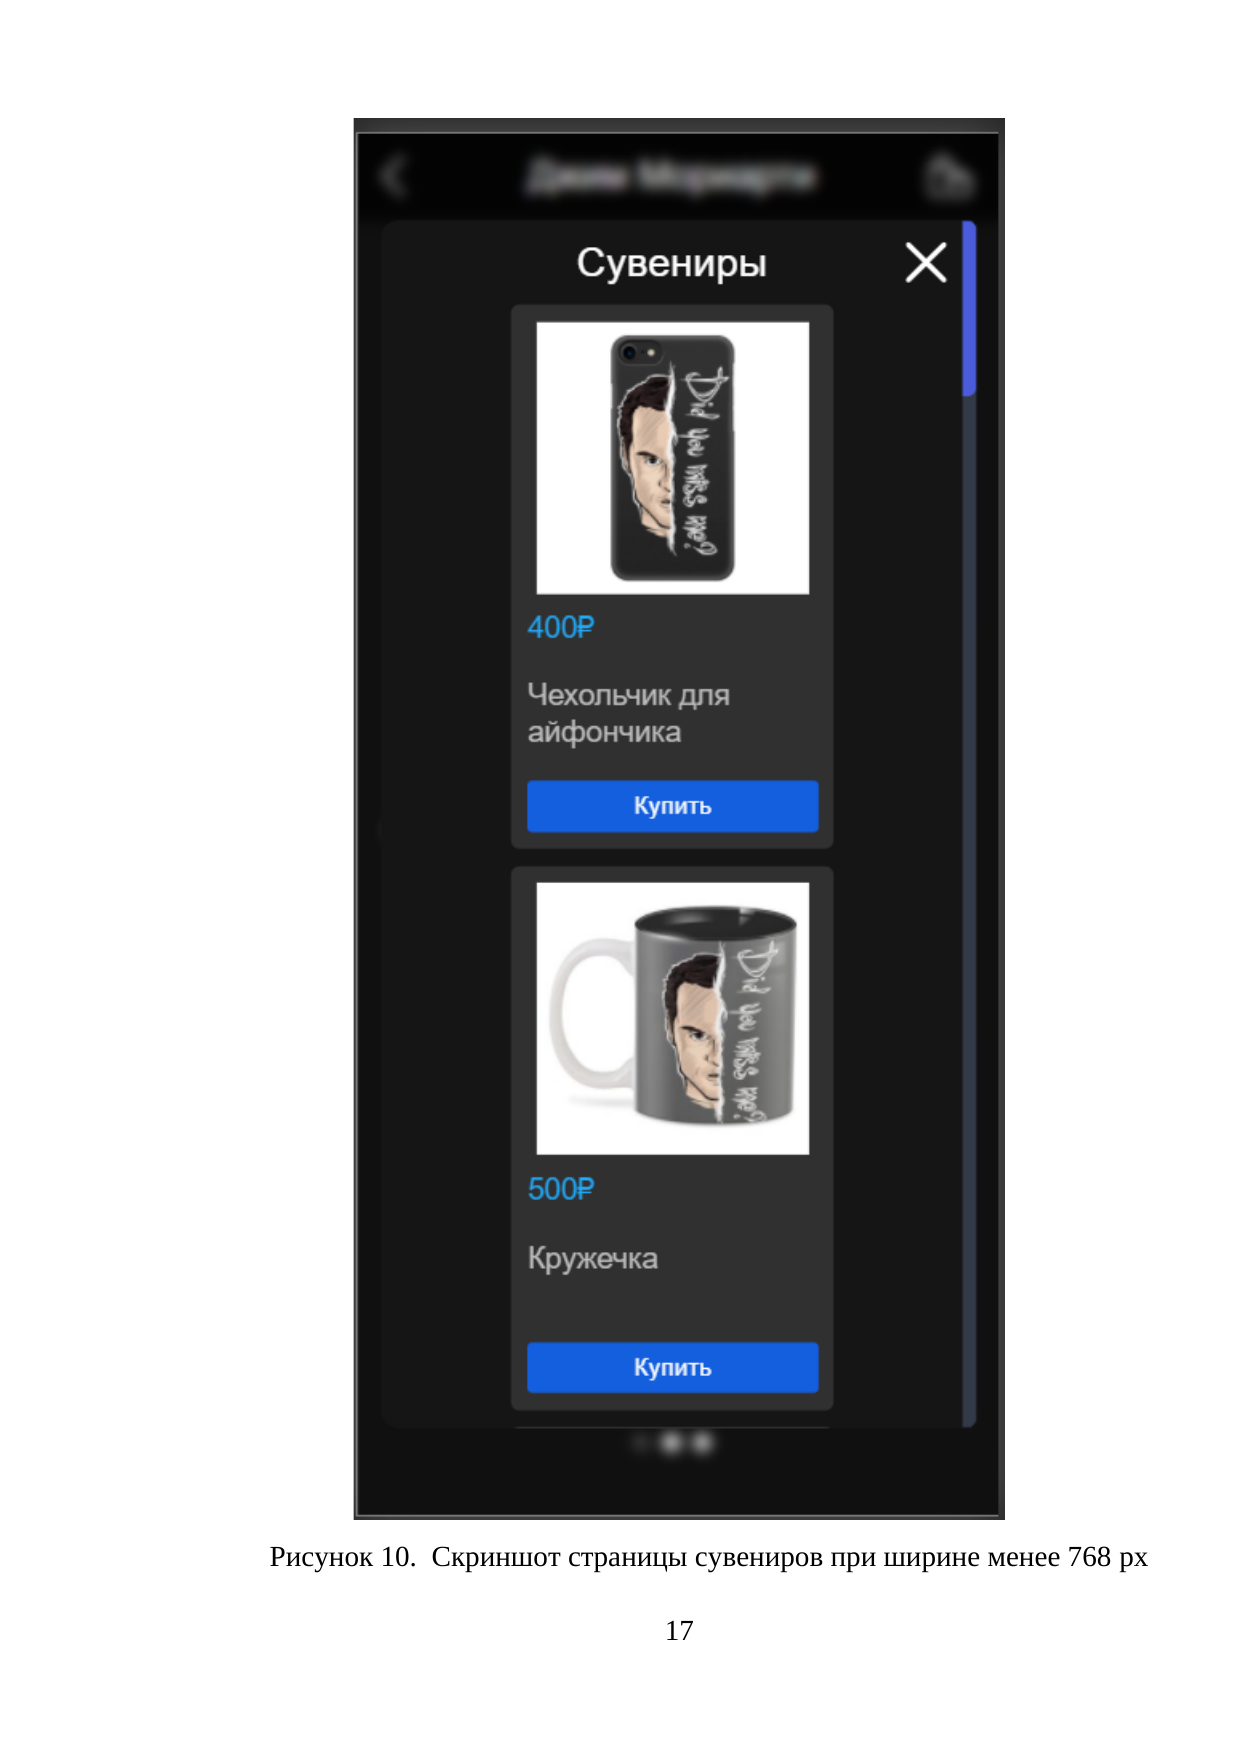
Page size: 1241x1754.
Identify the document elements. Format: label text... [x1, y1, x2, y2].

list Скриншот страницы сувениров при ширине менее 768 px [236, 1539, 1181, 1573]
picture [353, 118, 1005, 1520]
